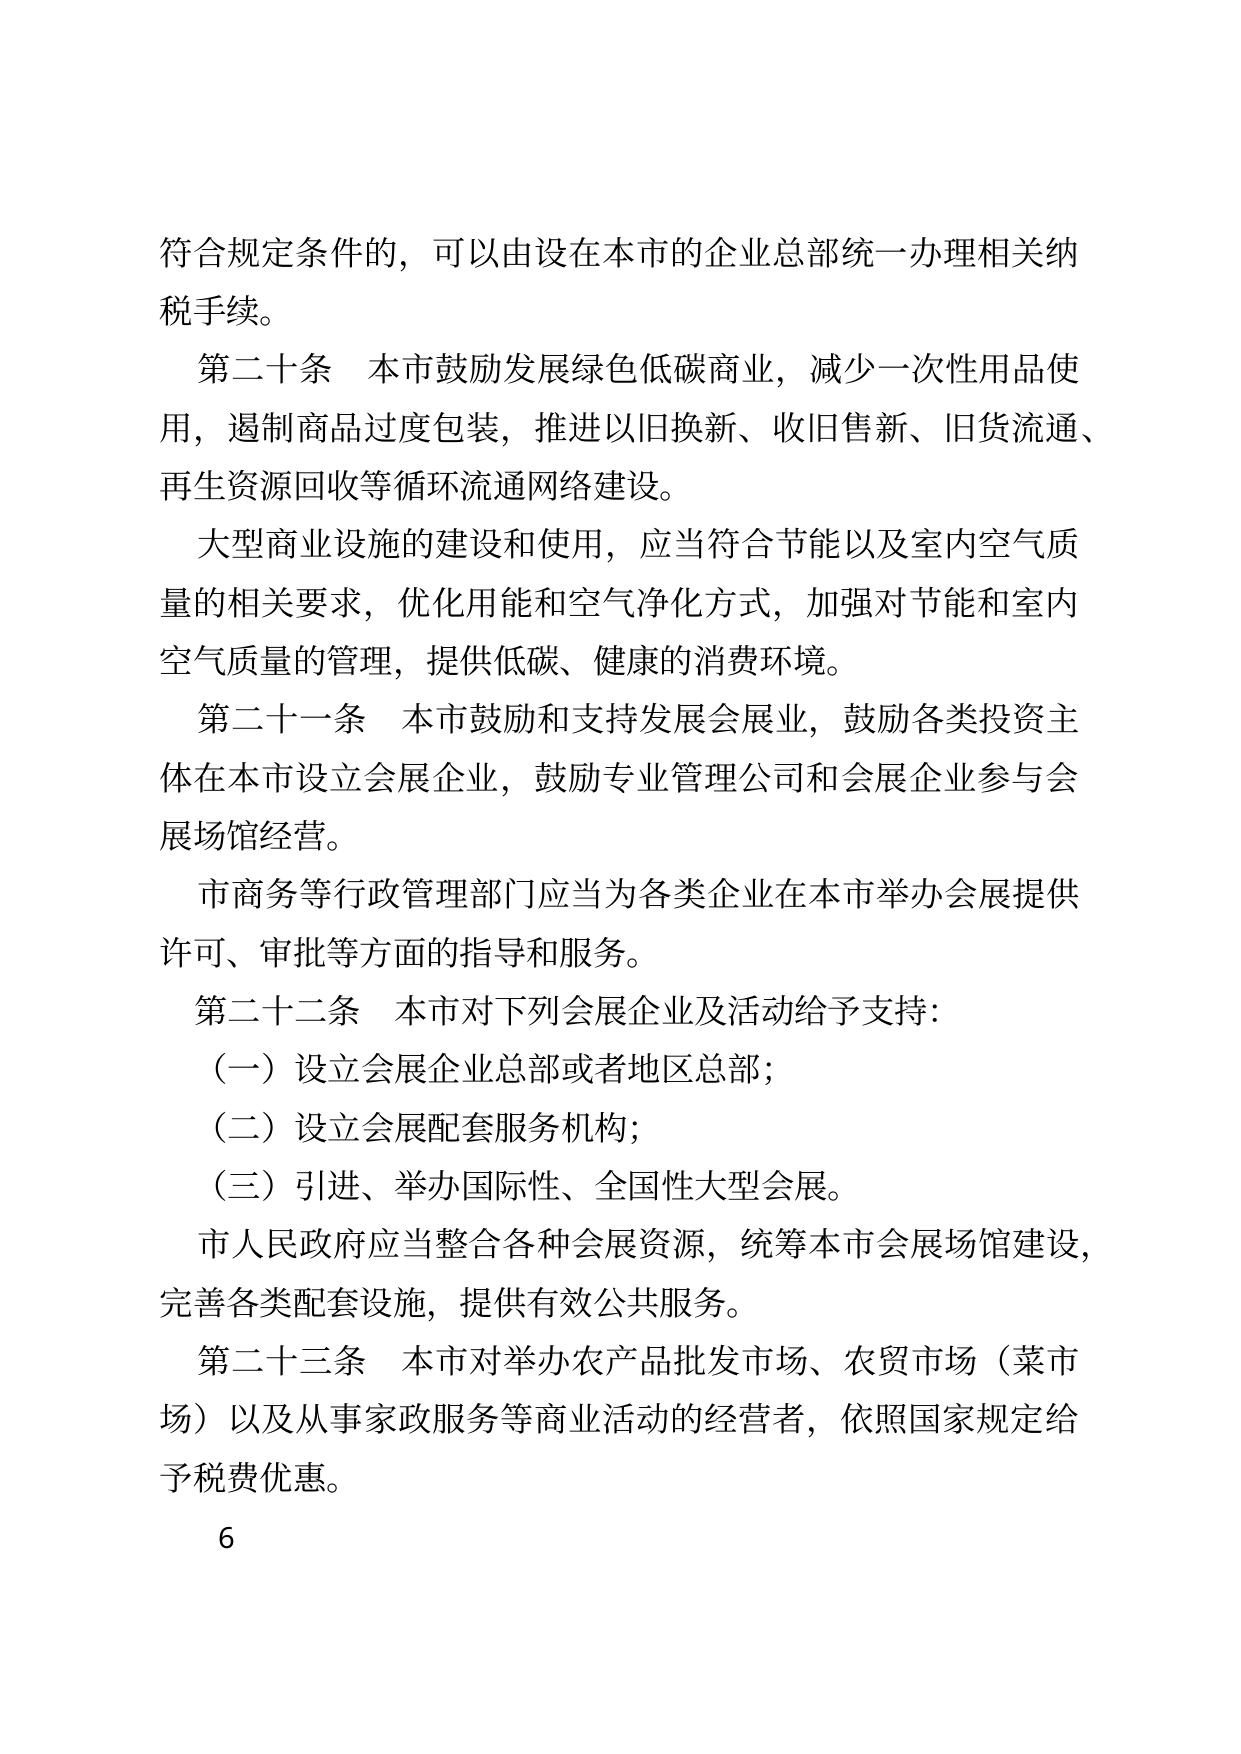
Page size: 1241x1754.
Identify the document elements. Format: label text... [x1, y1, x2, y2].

text 市人民政府应当整合各种会展资源，统筹本市会展场馆建设，完善各类配套设施，提供有效公共服务。 [159, 1210, 1081, 1327]
text 第二十三条 本市对举办农产品批发市场、农贸市场（菜市场）以及从事家政服务等商业活动的经营者，依照国家规定给予税费优惠。 [159, 1327, 1081, 1502]
text （二）设立会展配套服务机构； [159, 1093, 1081, 1152]
text 第二十条 本市鼓励发展绿色低碳商业，减少一次性用品使用，遏制商品过度包装，推进以旧换新、收旧售新、旧货流通、再生资源回收等循环流通网络建设。 [159, 335, 1081, 510]
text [159, 218, 1081, 335]
text 大型商业设施的建设和使用，应当符合节能以及室内空气质量的相关要求，优化用能和空气净化方式，加强对节能和室内空气质量的管理，提供低碳、健康的消费环境。 [159, 510, 1081, 685]
text （一）设立会展企业总部或者地区总部； [159, 1035, 1081, 1093]
text 第二十二条 本市对下列会展企业及活动给予支持： [159, 977, 1081, 1035]
text 市商务等行政管理部门应当为各类企业在本市举办会展提供许可、审批等方面的指导和服务。 [159, 860, 1081, 977]
text 第二十一条 本市鼓励和支持发展会展业，鼓励各类投资主体在本市设立会展企业，鼓励专业管理公司和会展企业参与会展场馆经营。 [159, 685, 1081, 860]
text （三）引进、举办国际性、全国性大型会展。 [159, 1152, 1081, 1210]
